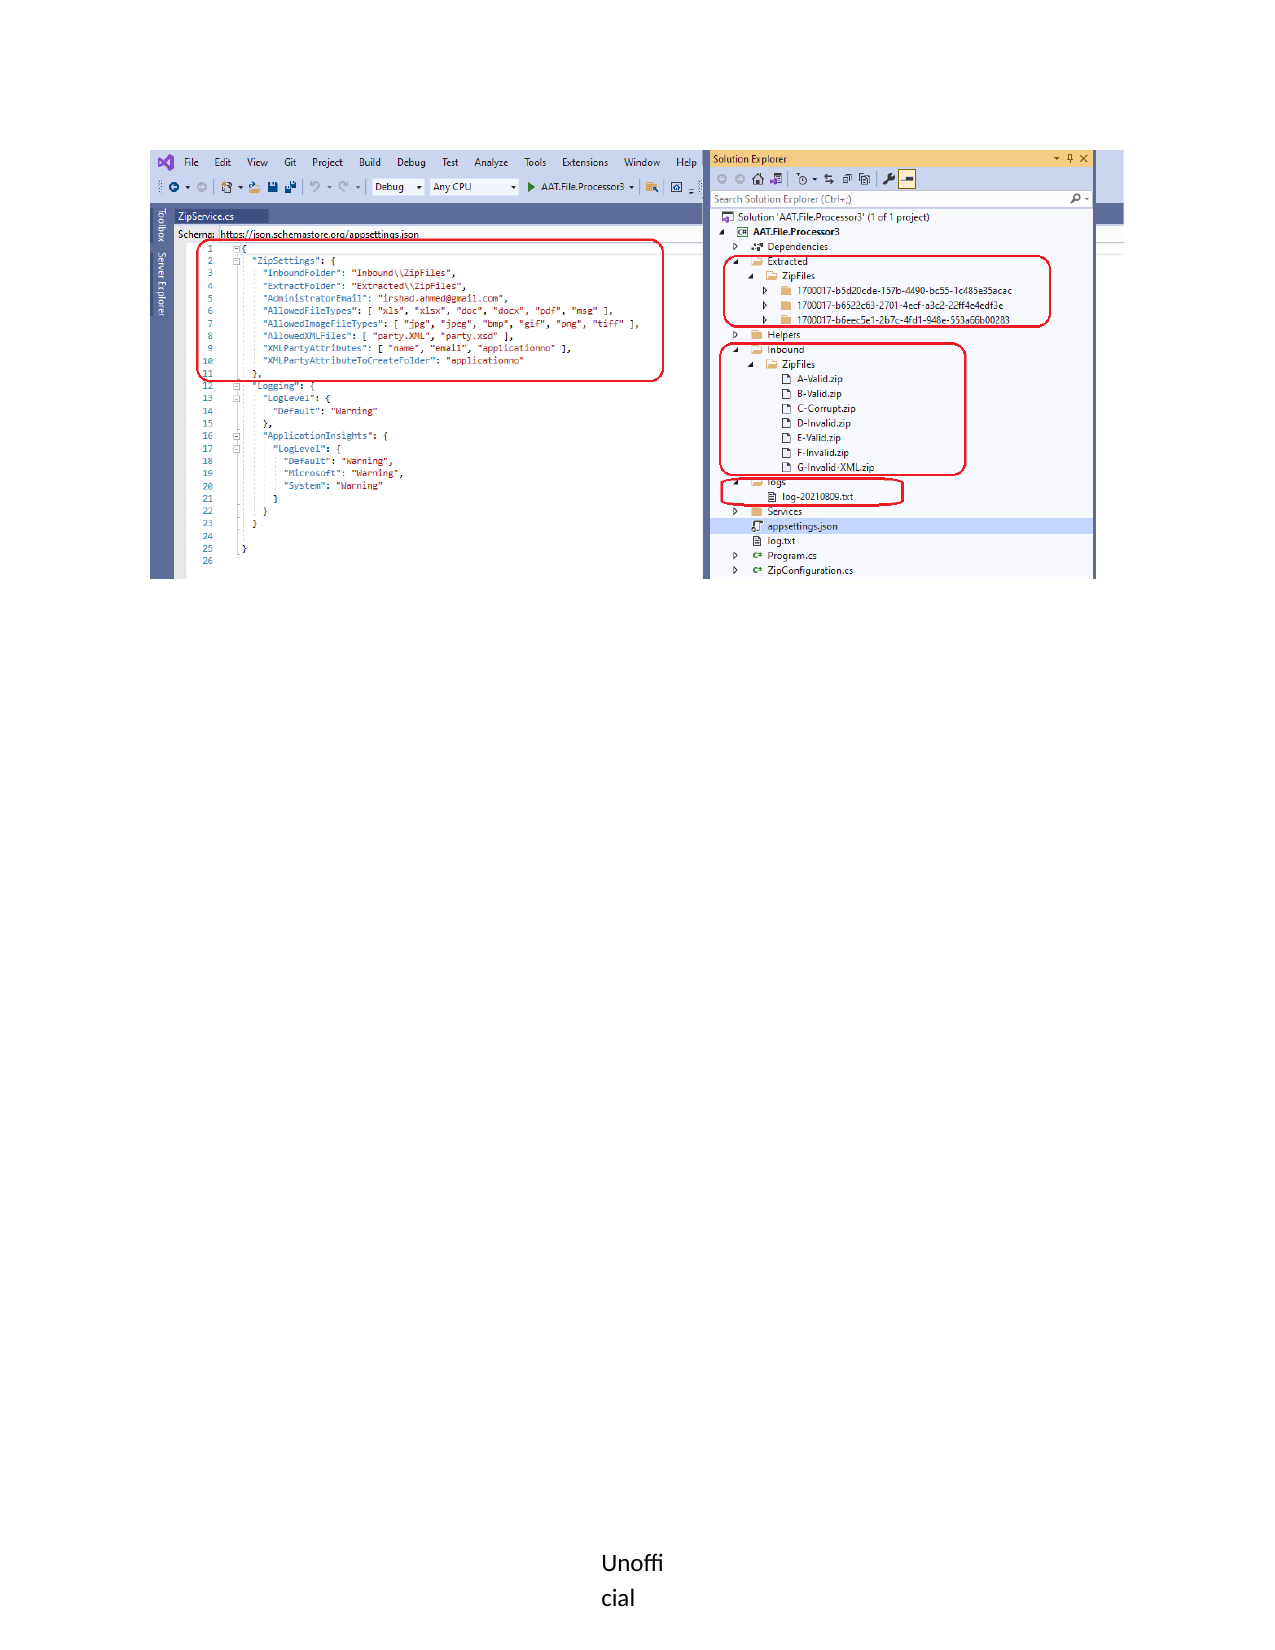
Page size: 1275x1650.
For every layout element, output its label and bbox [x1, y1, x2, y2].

picture [150, 150, 1124, 579]
